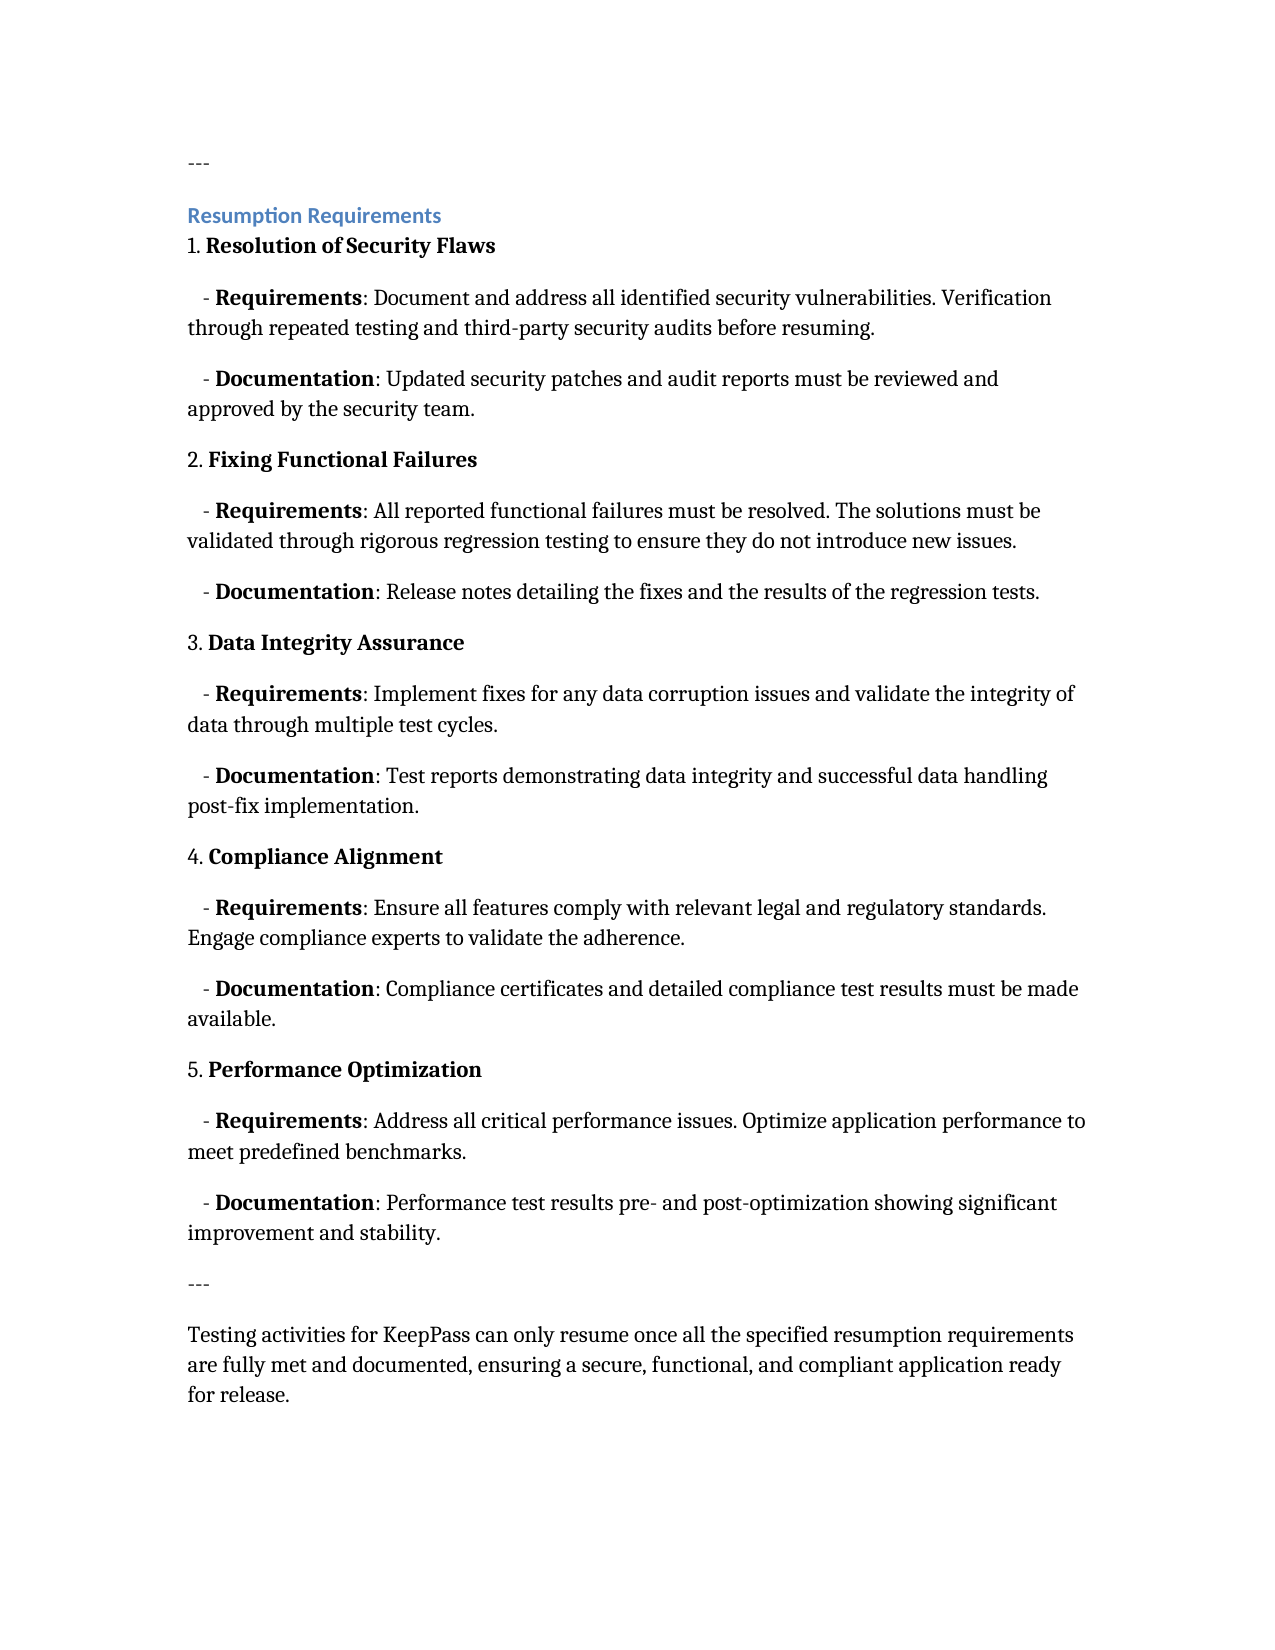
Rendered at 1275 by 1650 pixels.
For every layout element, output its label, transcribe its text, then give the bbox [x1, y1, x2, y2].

text - Requirements: Implement fixes for any data corruption issues and validate the integrity of data through multiple test cycles. [187, 681, 1087, 738]
text - Requirements: Ensure all features comply with relevant legal and regulatory standards. Engage compliance experts to validate the adherence. [187, 895, 1087, 951]
text 1. Resolution of Security Flaws [187, 233, 1087, 259]
text - Documentation: Compliance certificates and detailed compliance test results must be made available. [187, 976, 1087, 1032]
text - Documentation: Release notes detailing the fixes and the results of the regression tests. [187, 579, 1087, 605]
text - Requirements: Document and address all identified security vulnerabilities. Verification through repeated testing and third-party security audits before resuming. [187, 284, 1087, 341]
text 4. Compliance Alignment [187, 844, 1087, 870]
text - Requirements: All reported functional failures must be resolved. The solutions must be validated through rigorous regression testing to ensure they do not introduce new issues. [187, 498, 1087, 554]
text Testing activities for KeepPass can only resume once all the specified resumption requirements are fully met and documented, ensuring a secure, functional, and compliant application ready for release. [187, 1322, 1087, 1408]
text --- [187, 150, 1087, 176]
text 2. Fixing Functional Failures [187, 447, 1087, 473]
text - Documentation: Performance test results pre- and post-optimization showing significant improvement and stability. [187, 1189, 1087, 1246]
text - Requirements: Address all critical performance issues. Optimize application performance to meet predefined benchmarks. [187, 1108, 1087, 1165]
text 3. Data Integrity Assurance [187, 630, 1087, 656]
text 5. Performance Optimization [187, 1057, 1087, 1083]
subtitle Resumption Requirements [187, 201, 1087, 229]
text - Documentation: Updated security patches and audit reports must be reviewed and approved by the security team. [187, 366, 1087, 422]
text - Documentation: Test reports demonstrating data integrity and successful data handling post-fix implementation. [187, 762, 1087, 819]
text --- [187, 1271, 1087, 1297]
